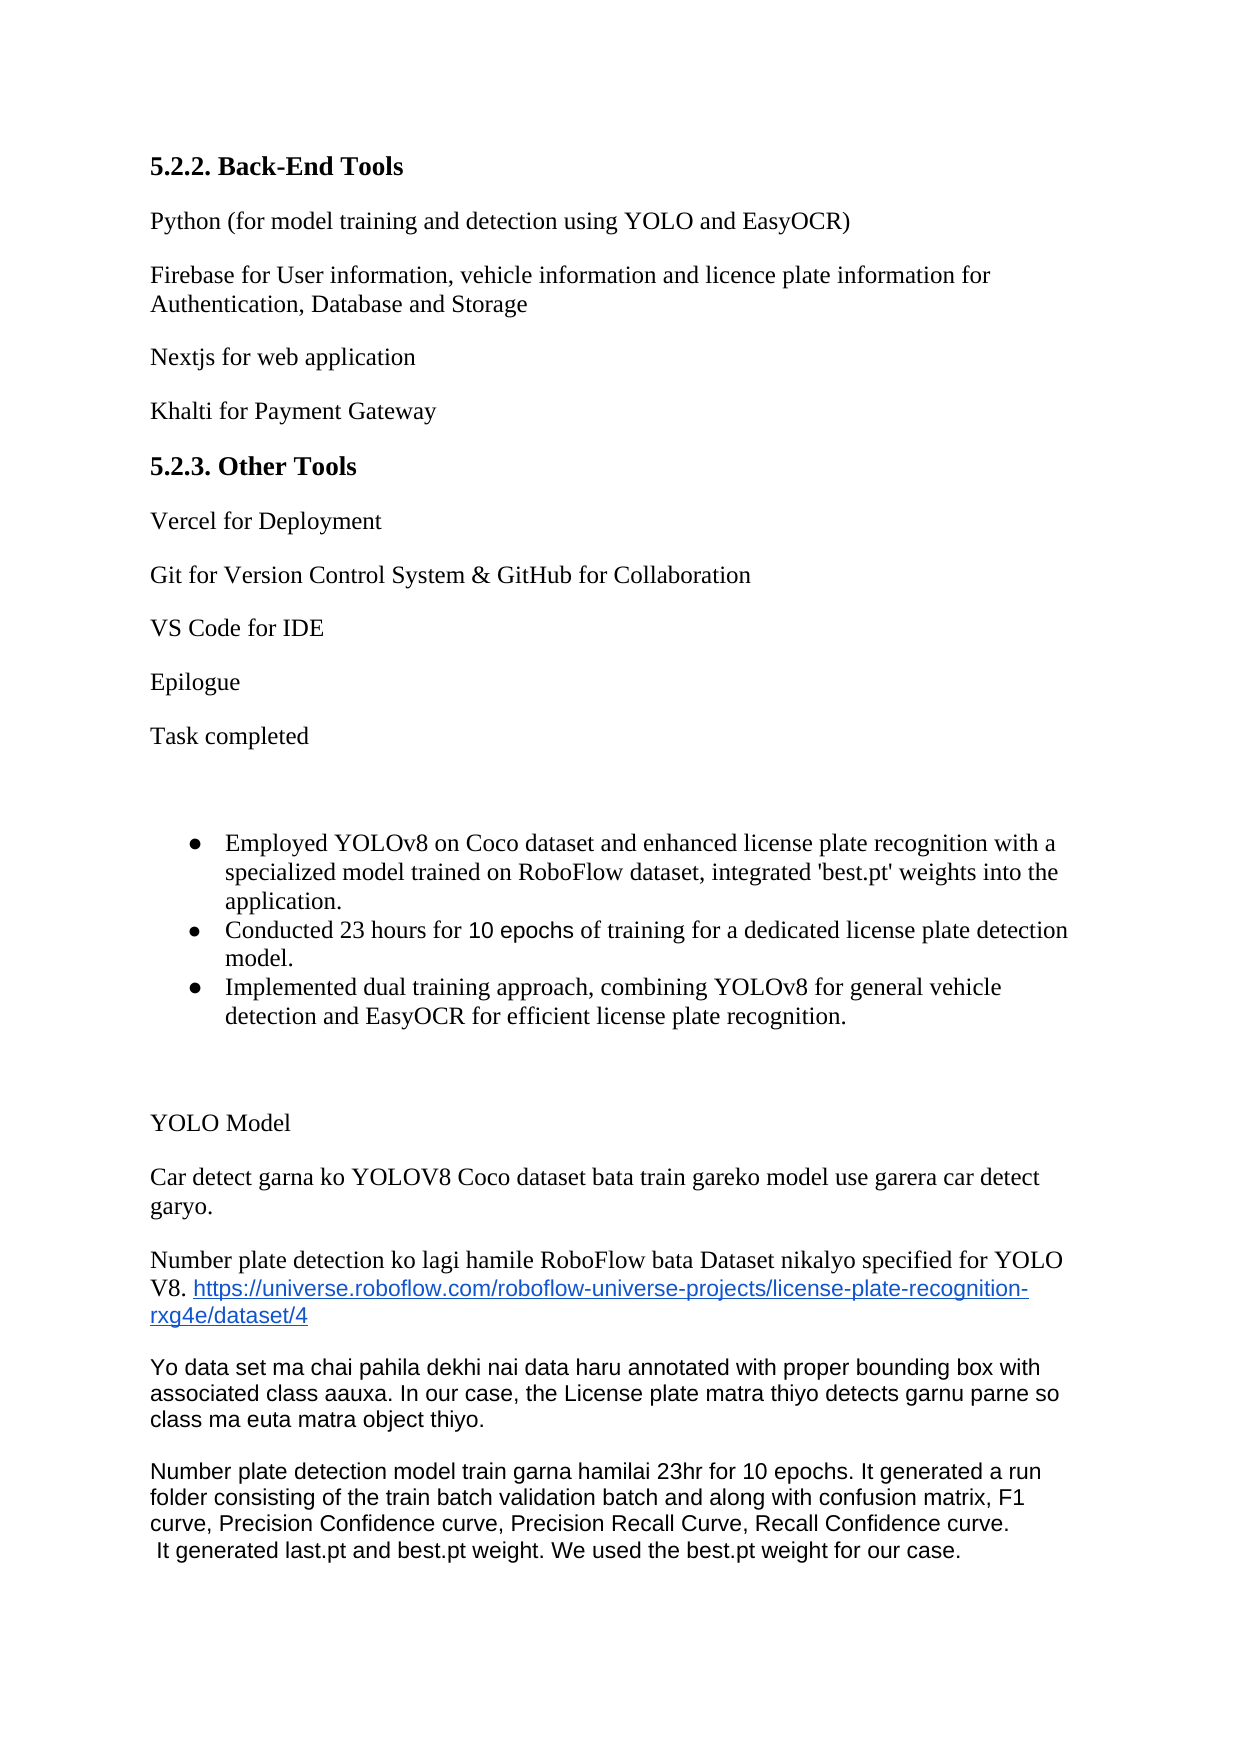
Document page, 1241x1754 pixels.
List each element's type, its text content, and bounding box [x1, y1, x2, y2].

text Vercel for Deployment [150, 506, 1090, 535]
text Epilogue [150, 667, 1090, 696]
text Khalti for Payment Gateway [150, 396, 1090, 425]
text 5.2.2. Back-End Tools [150, 150, 1090, 181]
text Git for Version Control System & GitHub for Collaboration [150, 560, 1090, 588]
text YOLO Model [150, 1108, 1090, 1137]
text Nextjs for web application [150, 342, 1090, 371]
text Firebase for User information, vehicle information and licence plate information for Authentication, Database and Storage [150, 260, 1090, 317]
list Implemented dual training approach, combining YOLOv8 for general vehicle detection and EasyOCR for efficient license plate recognition. [187, 972, 1090, 1030]
list Conducted 23 hours for 10 epochs of training for a dedicated license plate detection model. [187, 915, 1090, 972]
text Yo data set ma chai pahila dekhi nai data haru annotated with proper bounding box with associated class aauxa. In our case, the License plate matra thiyo detects garnu parne so class ma euta matra object thiyo. [150, 1354, 1090, 1433]
text Task completed [150, 721, 1090, 750]
text Car detect garna ko YOLOV8 Coco dataset bata train gareko model use garera car detect garyo. [150, 1162, 1090, 1220]
text Number plate detection model train garna hamilai 23hr for 10 epochs. It generated a run folder consisting of the train batch validation batch and along with confusion matrix, F1 curve, Precision Confidence curve, Precision Recall Curve, Recall Confidence curve. It generated last.pt and best.pt weight. We used the best.pt weight for our case. [150, 1458, 1090, 1563]
text 5.2.3. Other Tools [150, 450, 1090, 481]
text Python (for model training and detection using YOLO and EasyOCR) [150, 206, 1090, 235]
text Number plate detection ko lagi hamile RoboFlow bata Dataset nikalyo specified for YOLO V8. https://universe.roboflow.com/roboflow-universe-projects/license-plate-recognition-rxg4e/dataset/4 [150, 1245, 1090, 1329]
text VS Code for IDE [150, 613, 1090, 642]
list Employed YOLOv8 on Coco dataset and enhanced license plate recognition with a specialized model trained on RoboFlow dataset, integrated 'best.pt' weights into the application. [187, 828, 1090, 915]
